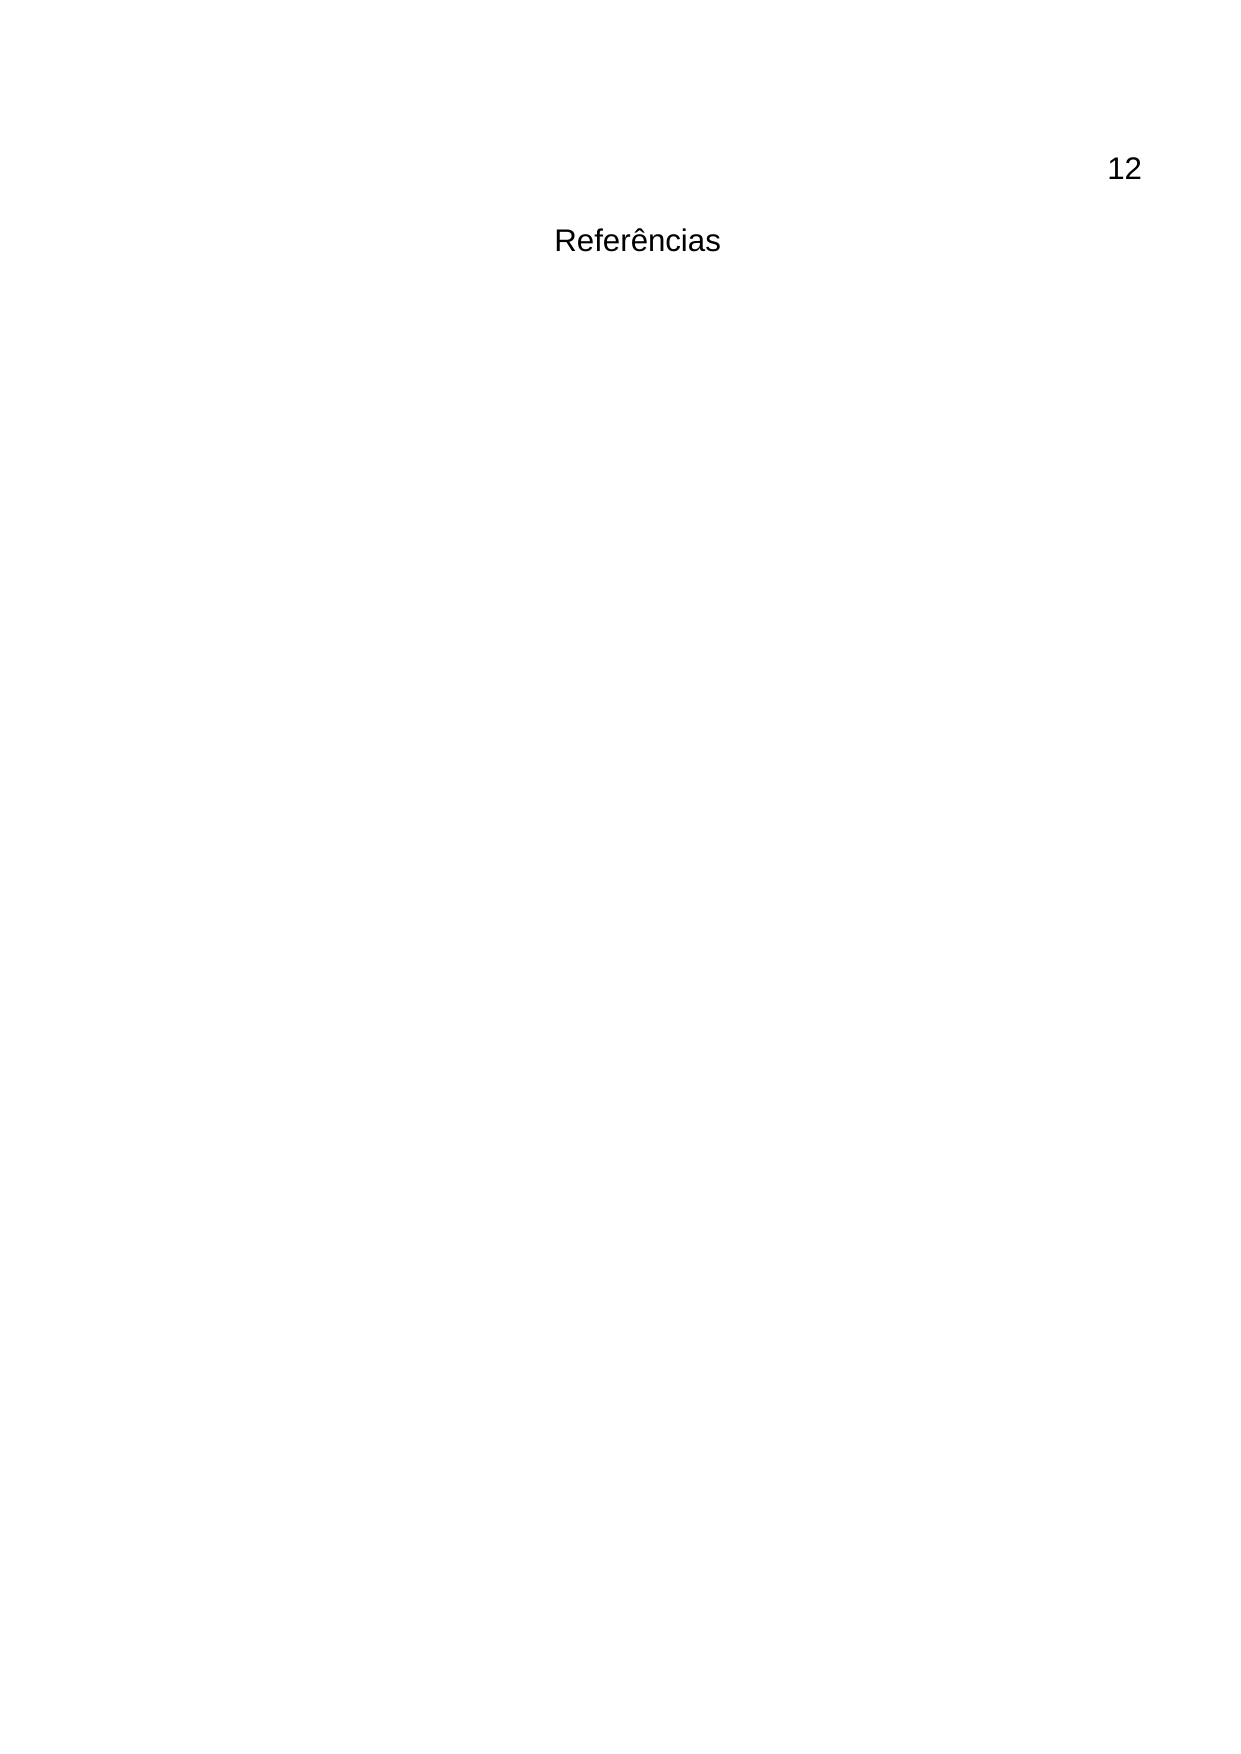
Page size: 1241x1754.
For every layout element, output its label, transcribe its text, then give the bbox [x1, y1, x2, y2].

text Referências [106, 222, 1169, 258]
text 12 [106, 150, 1142, 186]
